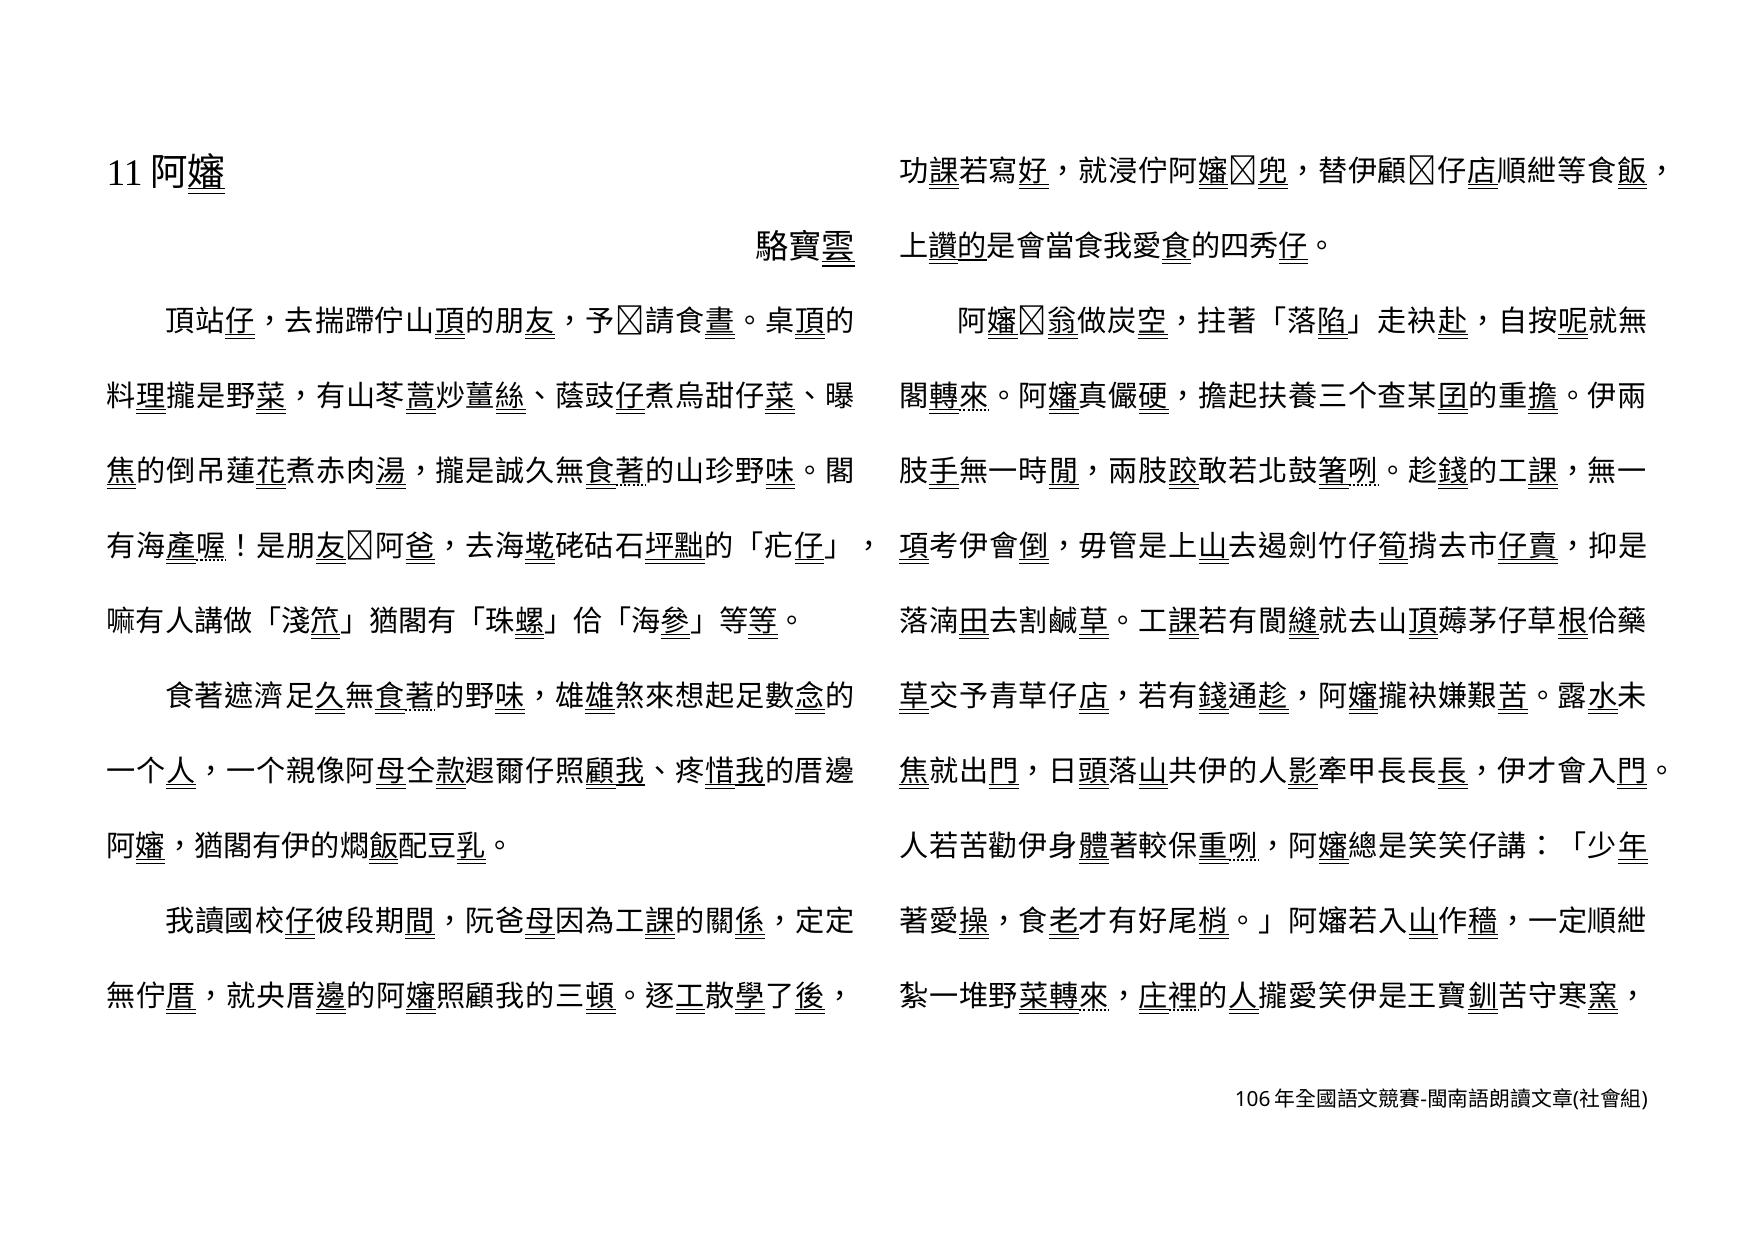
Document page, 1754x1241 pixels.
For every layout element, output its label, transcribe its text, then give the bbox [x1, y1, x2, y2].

text 食著遮濟足久無食著的野味，雄雄煞來想起足數念的一个人，一个親像阿母仝款遐爾仔照顧我、疼惜我的厝邊阿嬸，猶閣有伊的燜飯配豆乳。 [106, 657, 855, 882]
text 11阿嬸 [106, 132, 855, 207]
text 我讀國校仔彼段期間，阮爸母因為工課的關係，定定無佇厝，就央厝邊的阿嬸照顧我的三頓。逐工散學了後，功課若寫好，就浸佇阿嬸兜，替伊顧𥴊仔店順紲等食飯，上讚的是會當食我愛食的四秀仔。 [899, 132, 1648, 282]
text 駱寶雲 [106, 207, 855, 282]
text 頂站仔，去揣蹛佇山頂的朋友，予請食晝。桌頂的料理攏是野菜，有山苳蒿炒薑絲、蔭豉仔煮烏甜仔菜、曝焦的倒吊蓮花煮赤肉湯，攏是誠久無食著的山珍野味。閣有海產喔！是朋友阿爸，去海墘硓𥑮石坪黜的「疕仔」，嘛有人講做「淺笊」猶閣有「珠螺」佮「海參」等等。 [106, 282, 855, 657]
text 我讀國校仔彼段期間，阮爸母因為工課的關係，定定無佇厝，就央厝邊的阿嬸照顧我的三頓。逐工散學了後，功課若寫好，就浸佇阿嬸兜，替伊顧𥴊仔店順紲等食飯，上讚的是會當食我愛食的四秀仔。 [106, 882, 855, 1032]
